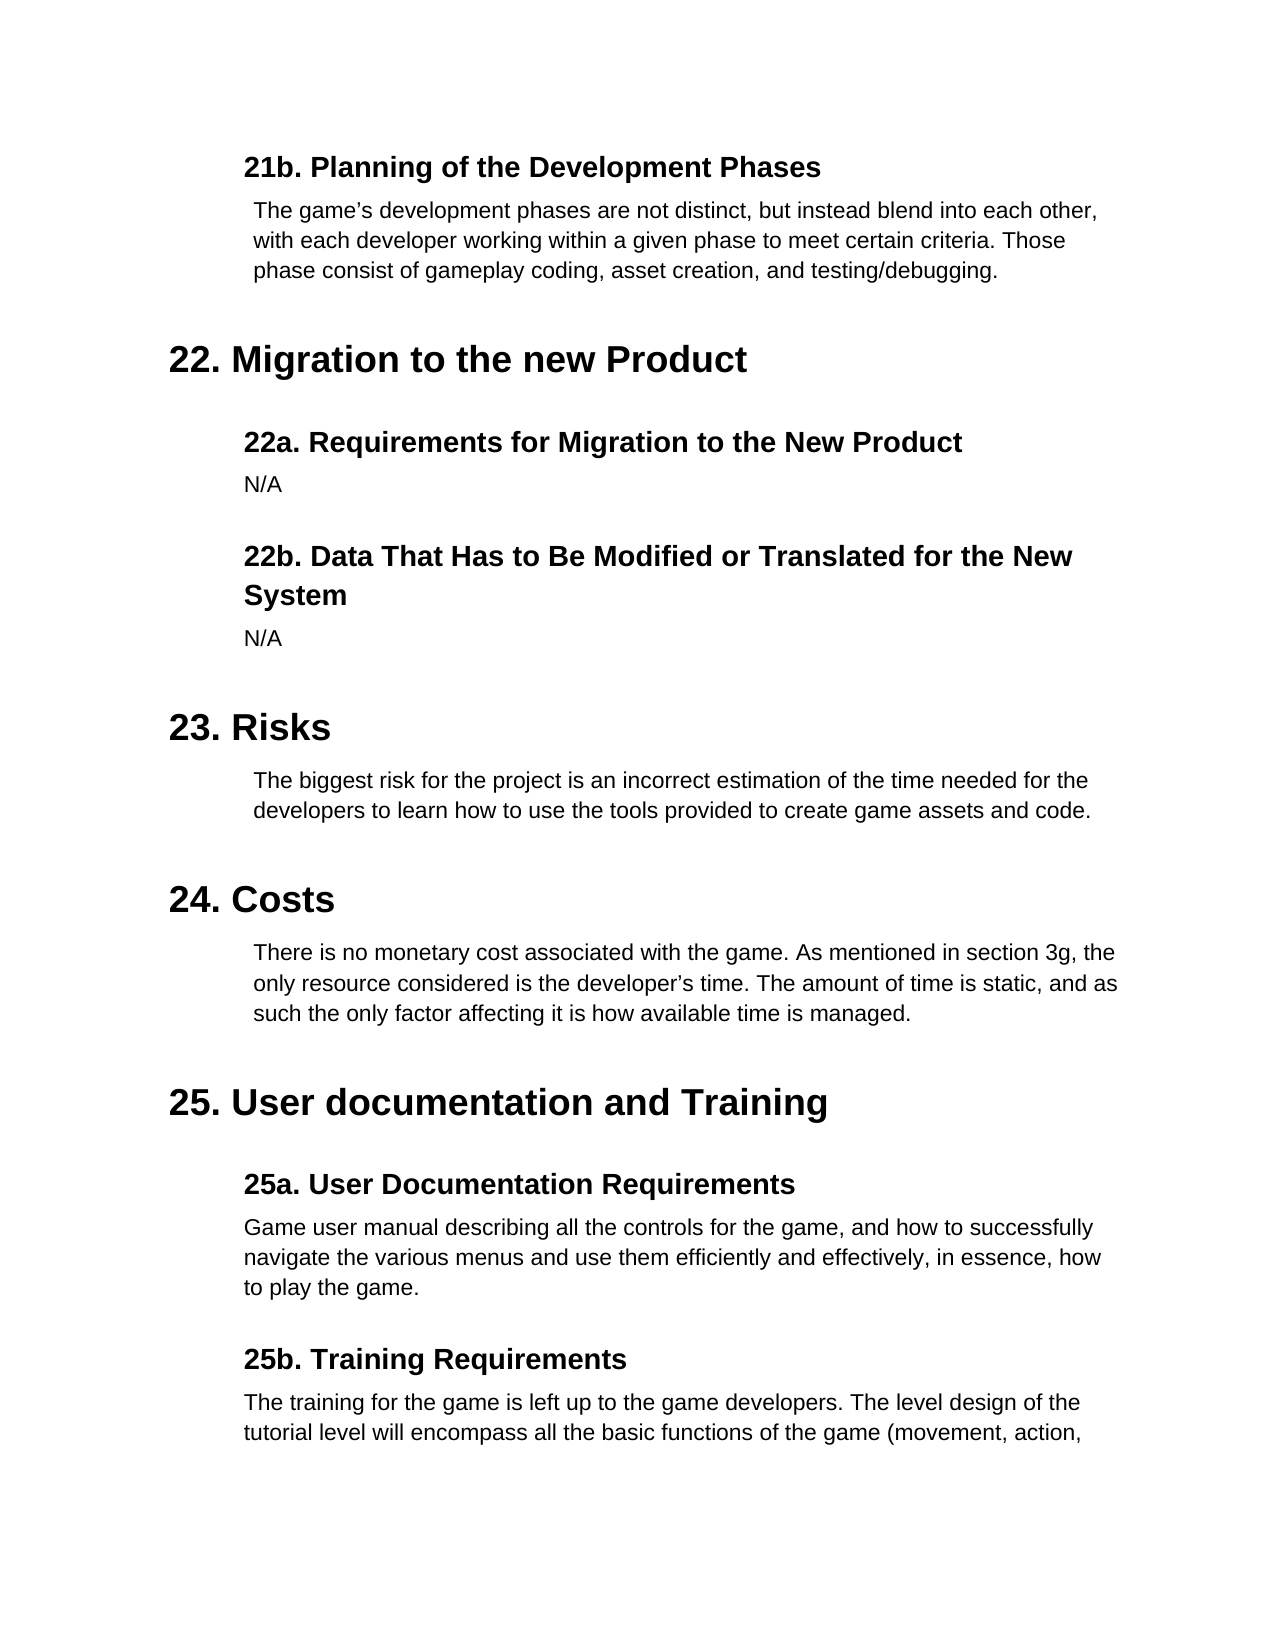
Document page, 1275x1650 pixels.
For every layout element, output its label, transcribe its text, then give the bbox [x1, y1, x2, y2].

subtitle 25b. Training Requirements [169, 1342, 1125, 1376]
text Game user manual describing all the controls for the game, and how to successfully navigate the various menus and use them efficiently and effectively, in essence, how to play the game. [244, 1214, 1125, 1301]
subtitle 21b. Planning of the Development Phases [169, 150, 1125, 183]
subtitle 22a. Requirements for Migration to the New Product [169, 424, 1125, 458]
subtitle 25. User documentation and Training [169, 1080, 1125, 1123]
subtitle 24. Costs [169, 877, 1125, 920]
subtitle 22b. Data That Has to Be Modified or Translated for the New System [244, 539, 1125, 611]
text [244, 1389, 1125, 1446]
text N/A [244, 471, 1125, 498]
subtitle 22. Migration to the new Product [169, 337, 1125, 381]
subtitle 25a. User Documentation Requirements [169, 1167, 1125, 1201]
subtitle 23. Risks [169, 705, 1125, 748]
text The biggest risk for the project is an incorrect estimation of the time needed for the developers to learn how to use the tools provided to create game assets and code. [253, 767, 1125, 823]
text There is no monetary cost associated with the game. As mentioned in section 3g, the only resource considered is the developer’s time. The amount of time is static, and as such the only factor affecting it is how available time is managed. [253, 939, 1125, 1026]
text N/A [244, 624, 1125, 651]
text The game’s development phases are not distinct, but instead blend into each other, with each developer working within a given phase to meet certain criteria. Those phase consist of gameplay coding, asset creation, and testing/debugging. [253, 197, 1125, 284]
